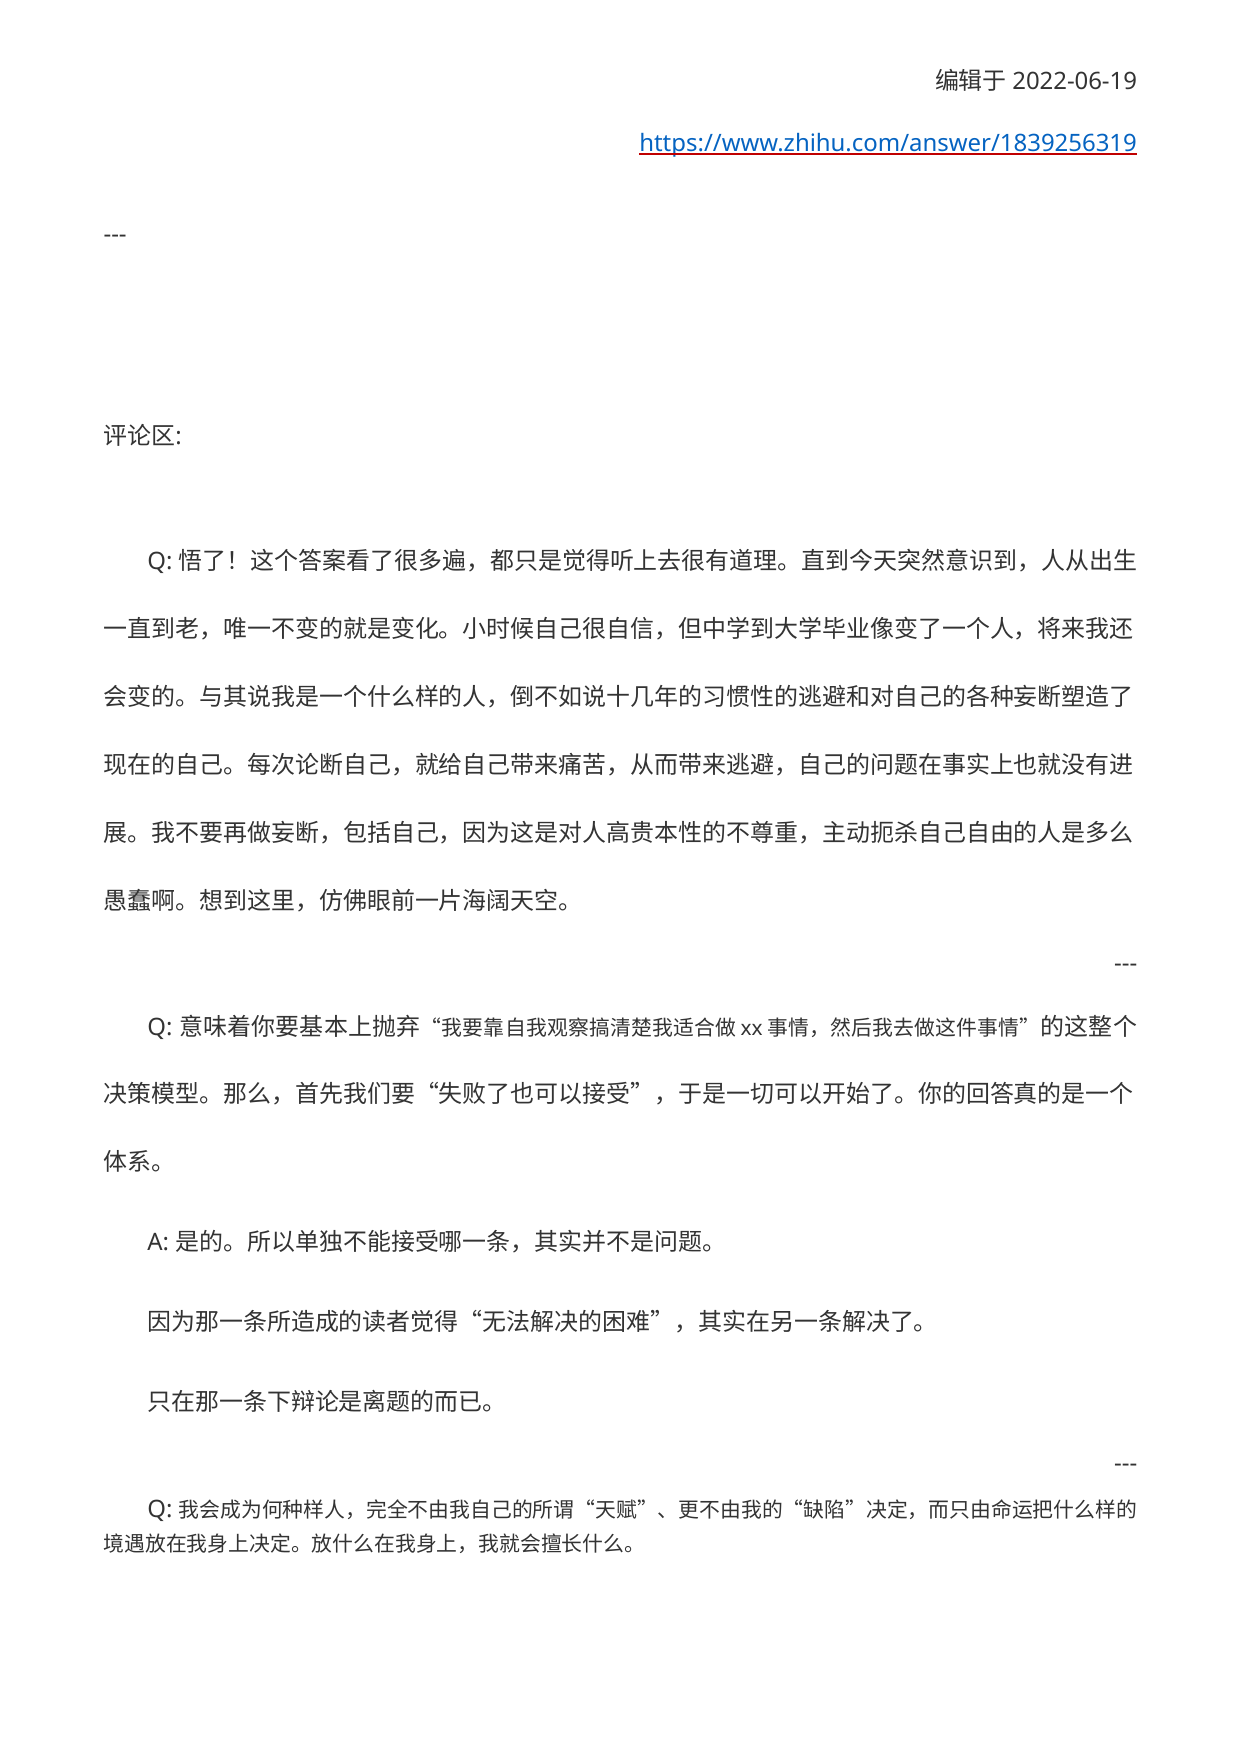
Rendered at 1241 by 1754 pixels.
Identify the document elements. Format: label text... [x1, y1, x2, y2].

text A: 是的。所以单独不能接受哪一条，其实并不是问题。 [103, 1206, 1137, 1274]
text --- [103, 1446, 1137, 1479]
text --- [103, 945, 1137, 979]
text 因为那一条所造成的读者觉得“无法解决的困难”，其实在另一条解决了。 [103, 1286, 1137, 1354]
text Q: 悟了！这个答案看了很多遍，都只是觉得听上去很有道理。直到今天突然意识到，人从出生一直到老，唯一不变的就是变化。小时候自己很自信，但中学到大学毕业像变了一个人，将来我还会变的。与其说我是一个什么样的人，倒不如说十几年的习惯性的逃避和对自己的各种妄断塑造了现在的自己。每次论断自己，就给自己带来痛苦，从而带来逃避，自己的问题在事实上也就没有进展。我不要再做妄断，包括自己，因为这是对人高贵本性的不尊重，主动扼杀自己自由的人是多么愚蠢啊。想到这里，仿佛眼前一片海阔天空。 [103, 525, 1137, 933]
text 只在那一条下辩论是离题的而已。 [103, 1366, 1137, 1434]
text --- [103, 216, 1137, 250]
text 评论区: [103, 400, 1137, 468]
text 编辑于 2022-06-19 [103, 45, 1137, 113]
text Q: 意味着你要基本上抛弃“我要靠自我观察搞清楚我适合做xx事情，然后我去做这件事情”的这整个决策模型。那么，首先我们要“失败了也可以接受”，于是一切可以开始了。你的回答真的是一个体系。 [103, 991, 1137, 1194]
text https://www.zhihu.com/answer/1839256319 [103, 125, 1137, 159]
text Q: 我会成为何种样人，完全不由我自己的所谓“天赋”、更不由我的“缺陷”决定，而只由命运把什么样的境遇放在我身上决定。放什么在我身上，我就会擅长什么。 [103, 1491, 1137, 1559]
